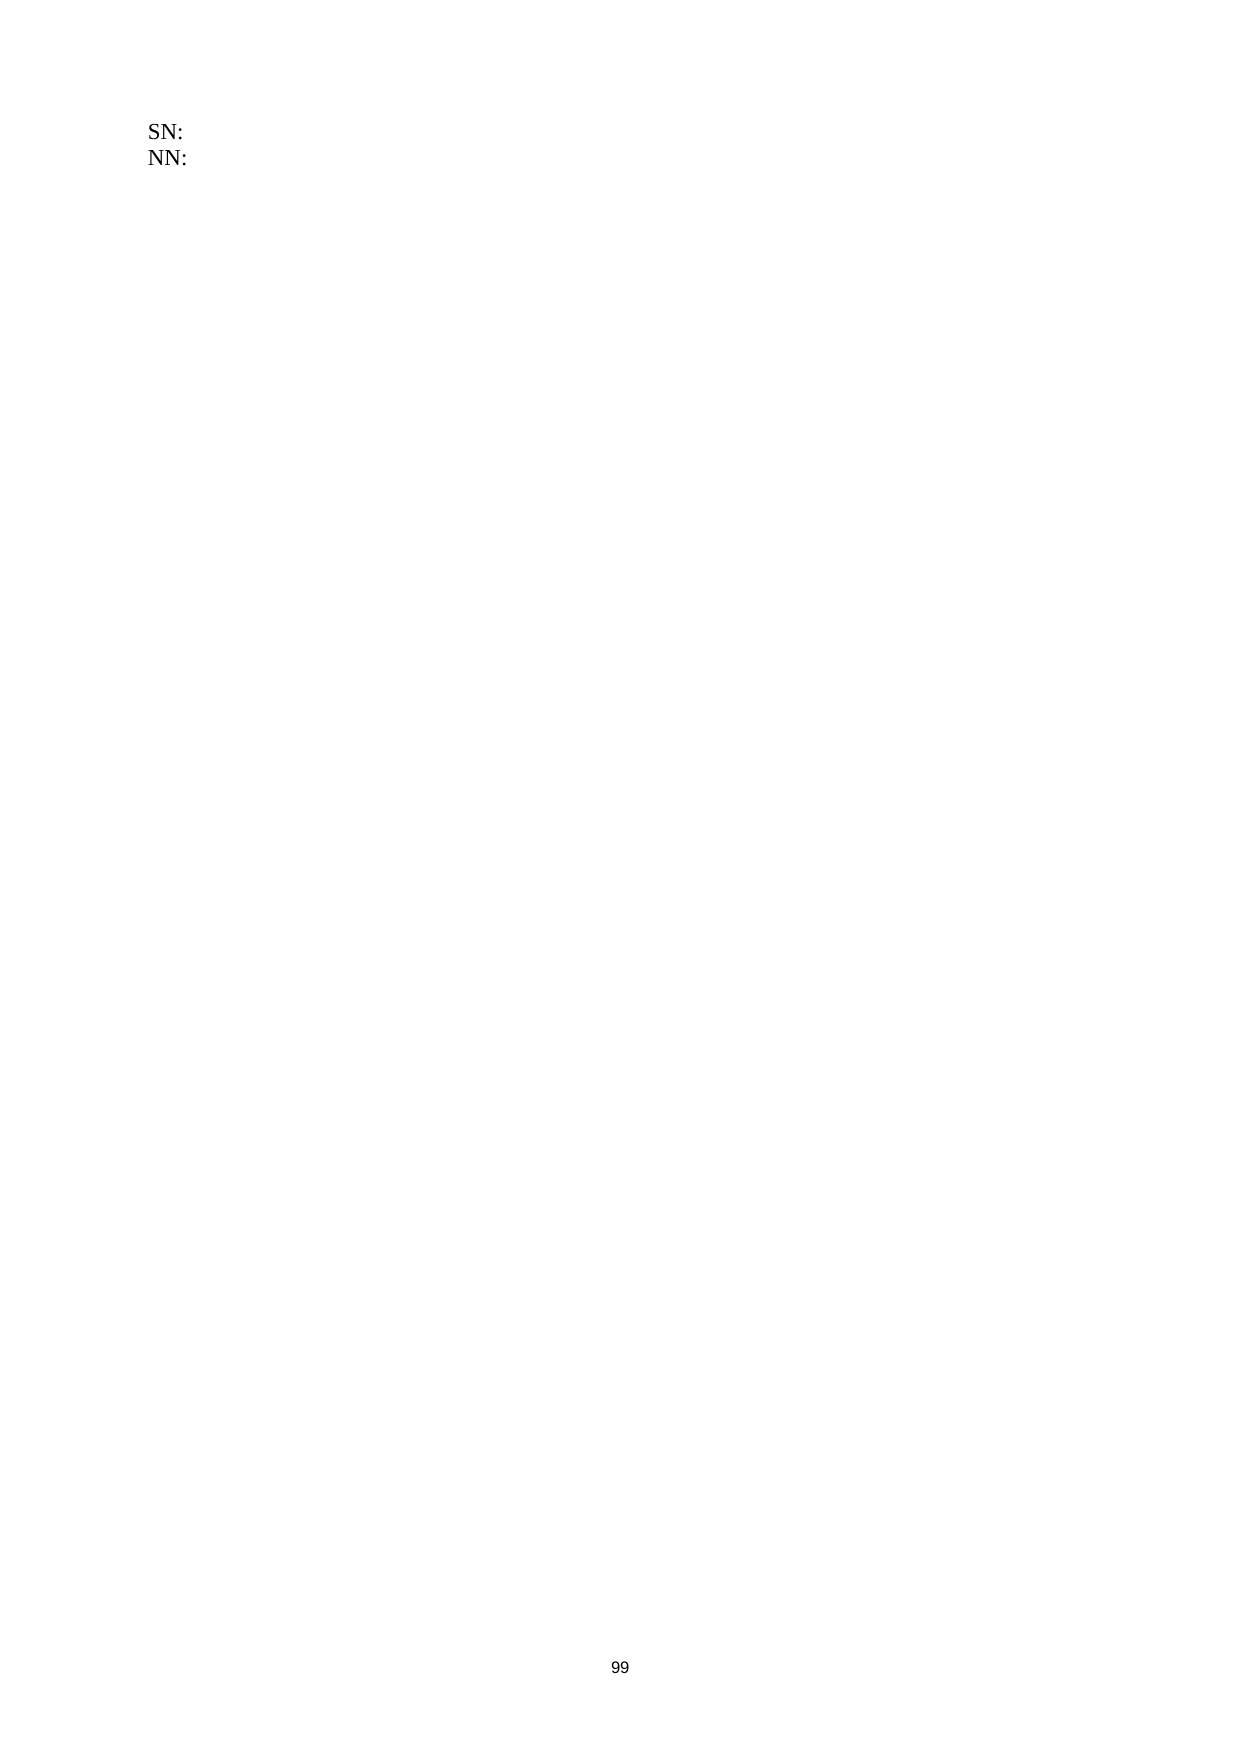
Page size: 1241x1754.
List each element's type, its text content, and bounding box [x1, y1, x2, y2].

text SN: [148, 118, 1093, 144]
text NN: [148, 144, 1093, 171]
